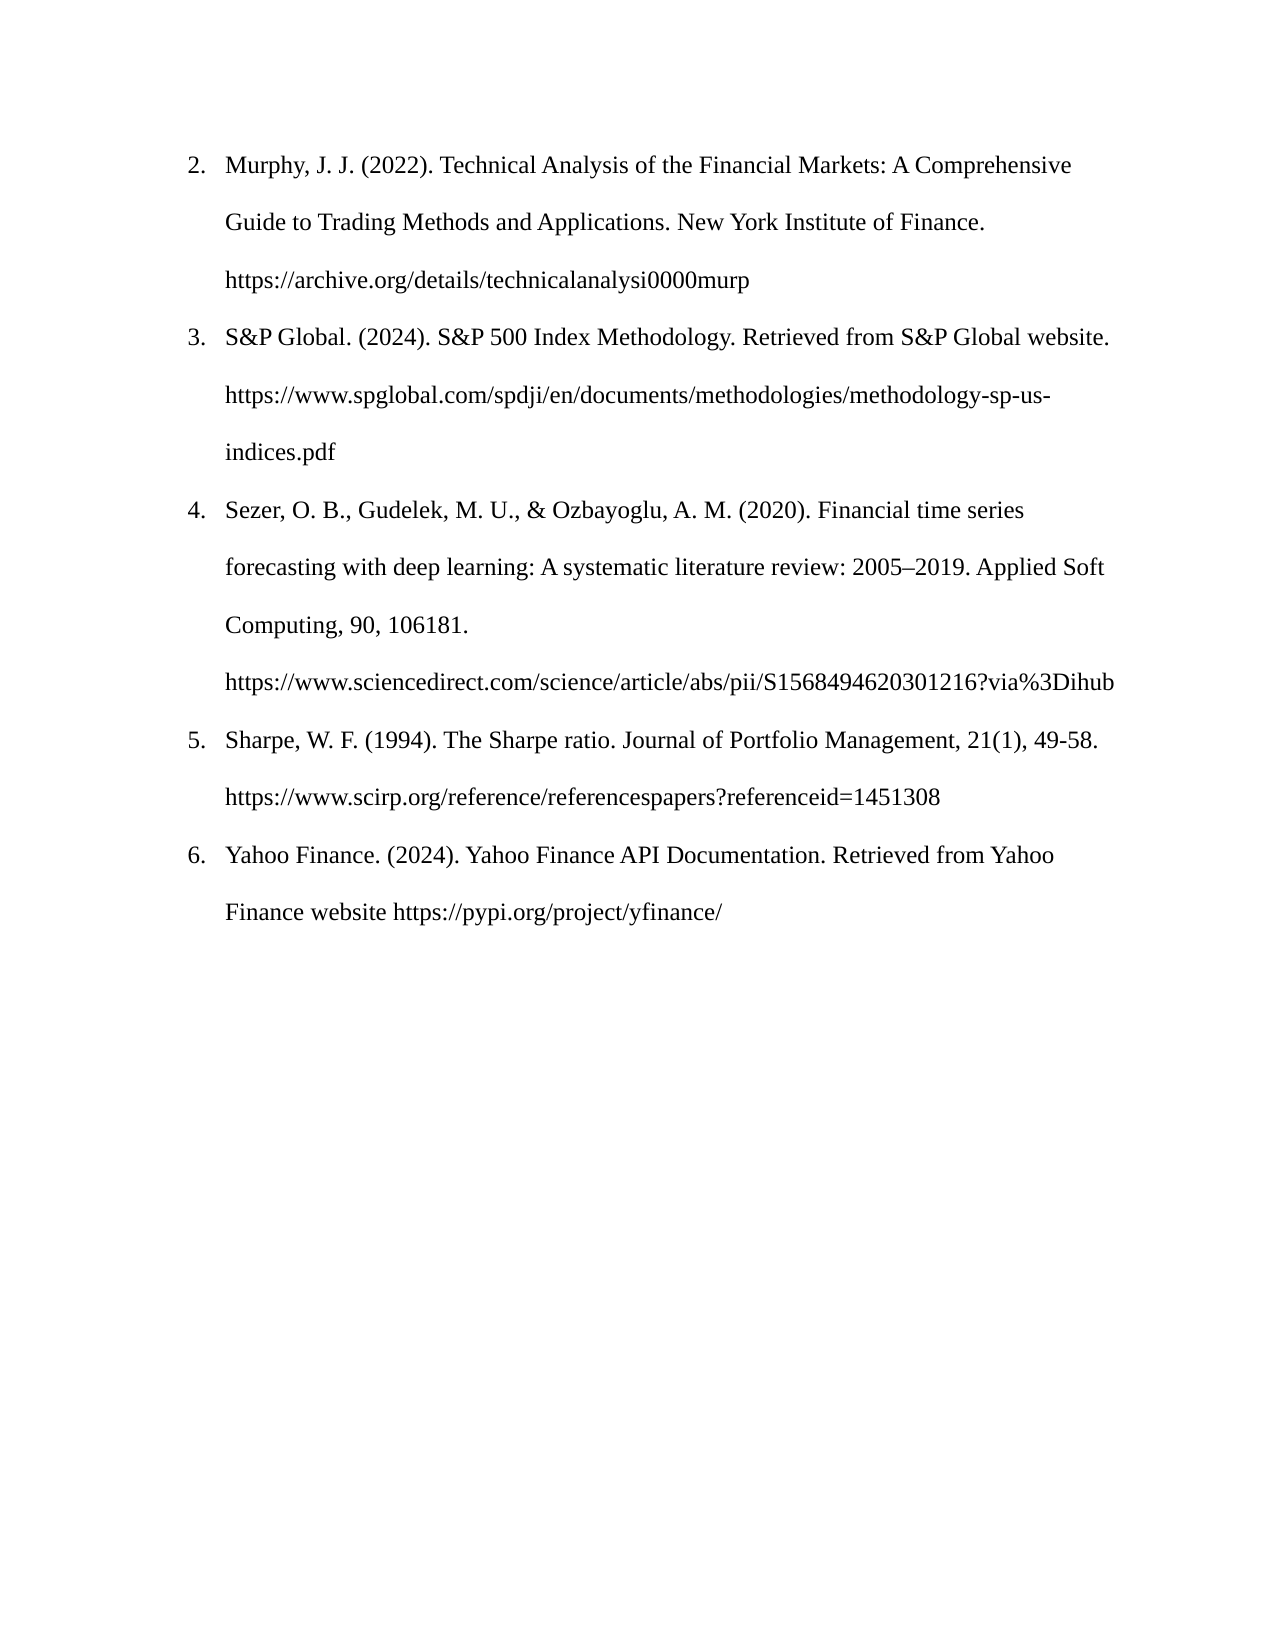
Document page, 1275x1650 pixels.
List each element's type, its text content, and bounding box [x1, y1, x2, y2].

list Murphy, J. J. (2022). Technical Analysis of the Financial Markets: A Comprehensive Guide to Trading Methods and Applications. New York Institute of Finance. https://archive.org/details/technicalanalysi0000murp [187, 150, 1125, 294]
list Sharpe, W. F. (1994). The Sharpe ratio. Journal of Portfolio Management, 21(1), 49-58. https://www.scirp.org/reference/referencespapers?referenceid=1451308 [187, 725, 1125, 811]
list S&P Global. (2024). S&P 500 Index Methodology. Retrieved from S&P Global website. https://www.spglobal.com/spdji/en/documents/methodologies/methodology-sp-us-indices.pdf [187, 322, 1125, 466]
list Sezer, O. B., Gudelek, M. U., & Ozbayoglu, A. M. (2020). Financial time series forecasting with deep learning: A systematic literature review: 2005–2019. Applied Soft Computing, 90, 106181. https://www.sciencedirect.com/science/article/abs/pii/S1568494620301216?via%3Dihub [187, 495, 1125, 696]
list Yahoo Finance. (2024). Yahoo Finance API Documentation. Retrieved from Yahoo Finance website https://pypi.org/project/yfinance/ [187, 840, 1125, 926]
